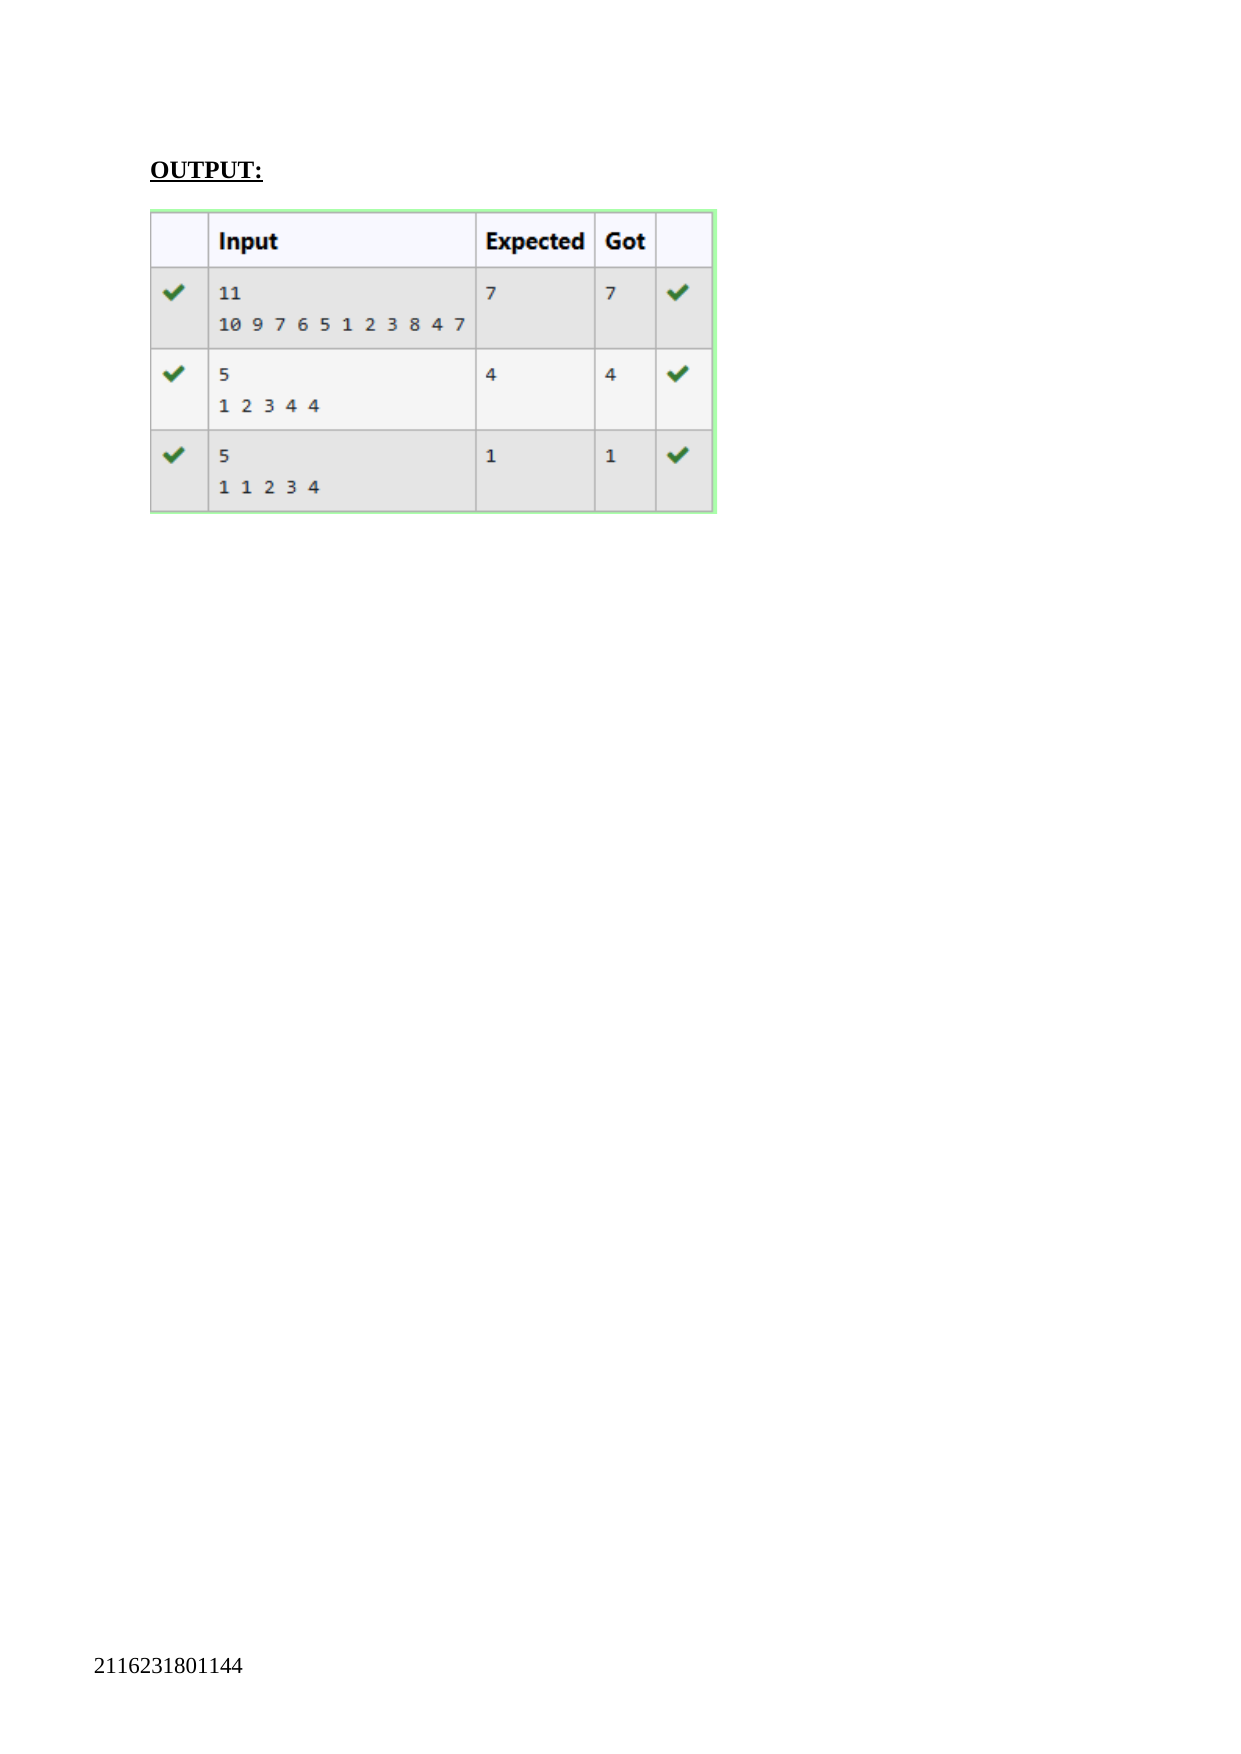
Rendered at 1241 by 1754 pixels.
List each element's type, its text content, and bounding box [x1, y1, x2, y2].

text OUTPUT: [150, 155, 1155, 184]
picture [150, 209, 718, 514]
